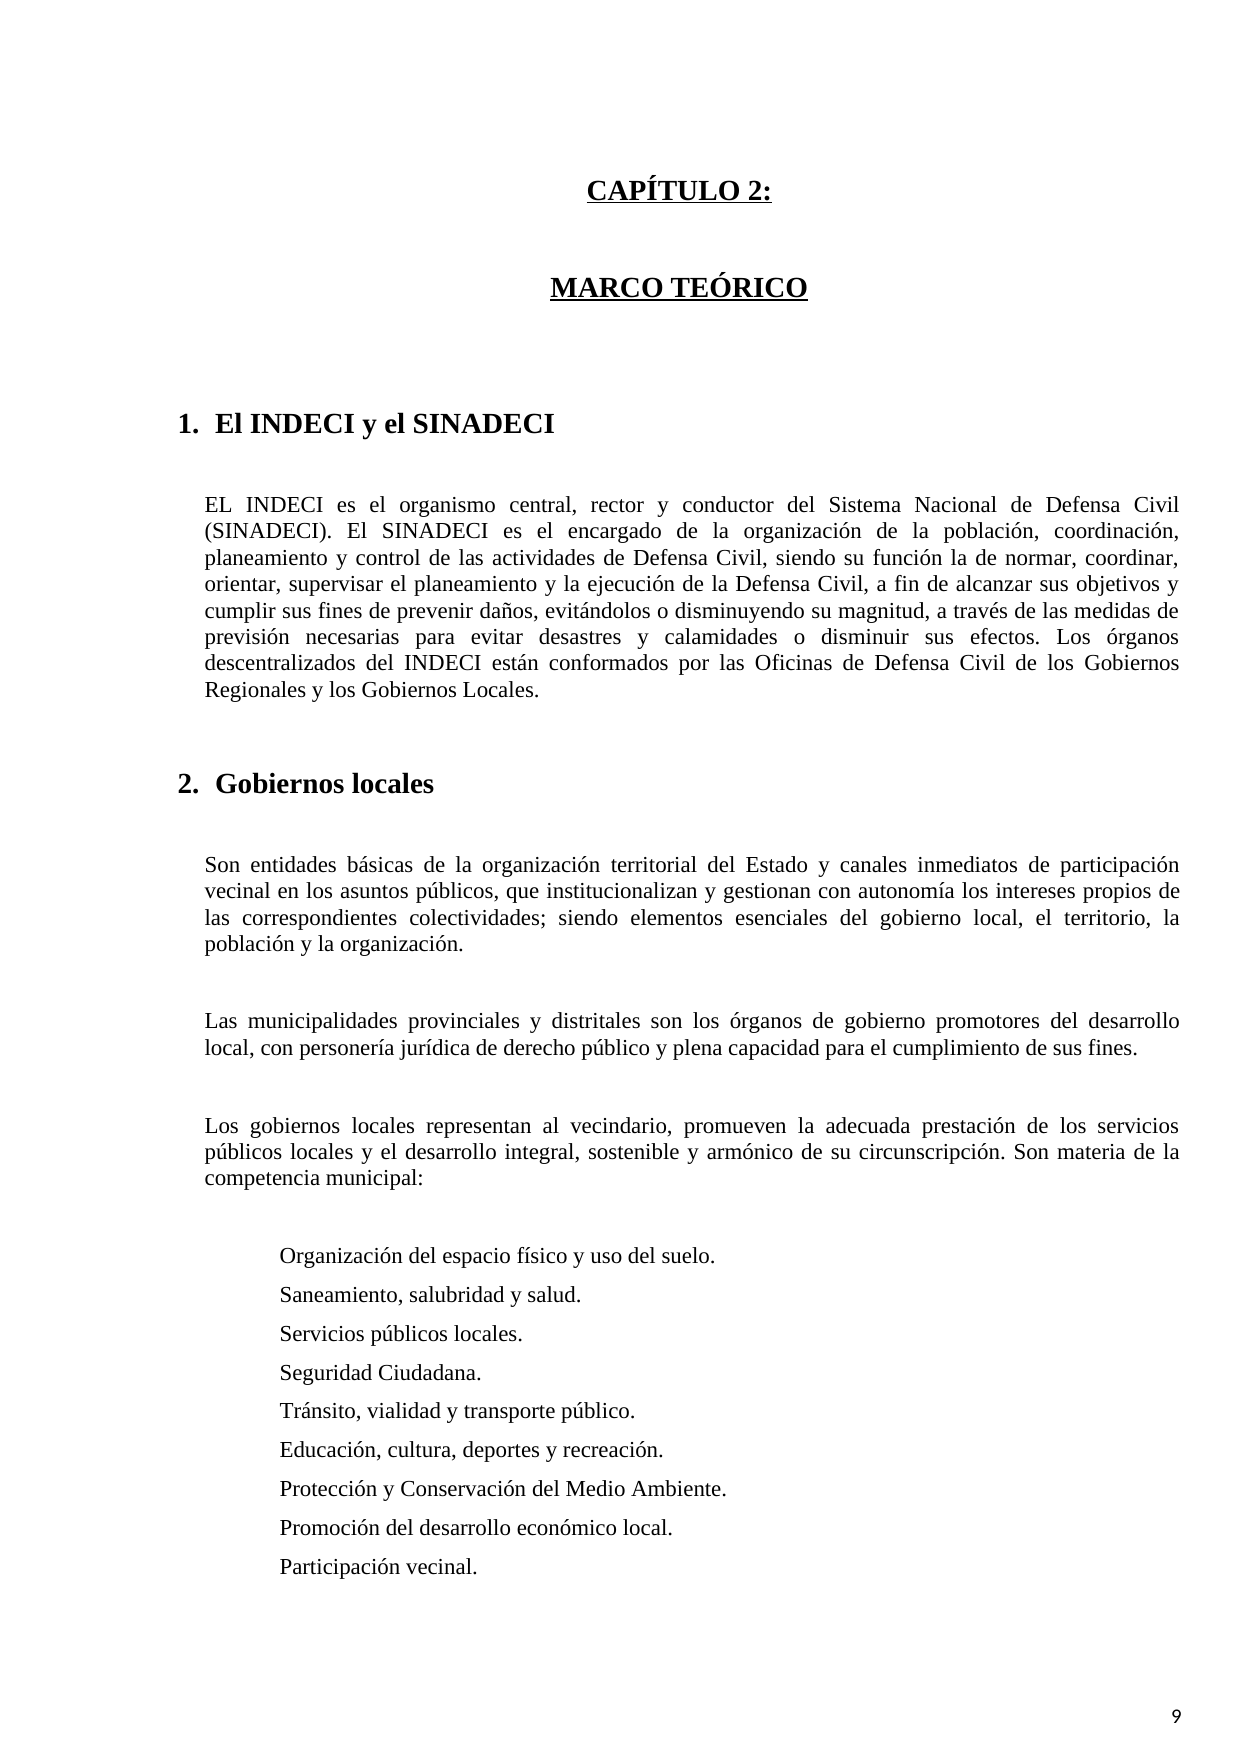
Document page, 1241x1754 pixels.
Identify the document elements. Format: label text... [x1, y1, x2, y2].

text Los gobiernos locales representan al vecindario, promueven la adecuada prestación de los servicios públicos locales y el desarrollo integral, sostenible y armónico de su circunscripción. Son materia de la competencia municipal: [204, 1112, 1181, 1191]
text Las municipalidades provinciales y distritales son los órganos de gobierno promotores del desarrollo local, con personería jurídica de derecho público y plena capacidad para el cumplimiento de sus fines. [204, 1008, 1181, 1060]
list Seguridad Ciudadana. [242, 1359, 1181, 1385]
list Participación vecinal. [242, 1553, 1181, 1579]
subtitle MARCO TEÓRICO [177, 270, 1181, 304]
list Educación, cultura, deportes y recreación. [242, 1436, 1181, 1463]
text EL INDECI es el organismo central, rector y conductor del Sistema Nacional de Defensa Civil (SINADECI). El SINADECI es el encargado de la organización de la población, coordinación, planeamiento y control de las actividades de Defensa Civil, siendo su función la de normar, coordinar, orientar, supervisar el planeamiento y la ejecución de la Defensa Civil, a fin de alcanzar sus objetivos y cumplir sus fines de prevenir daños, evitándolos o disminuyendo su magnitud, a través de las medidas de previsión necesarias para evitar desastres y calamidades o disminuir sus efectos. Los órganos descentralizados del INDECI están conformados por las Oficinas de Defensa Civil de los Gobiernos Regionales y los Gobiernos Locales. [204, 491, 1181, 702]
list Servicios públicos locales. [242, 1320, 1181, 1346]
subtitle CAPÍTULO 2: [177, 173, 1181, 206]
list Promoción del desarrollo económico local. [242, 1514, 1181, 1540]
list Organización del espacio físico y uso del suelo. [242, 1242, 1181, 1268]
list Protección y Conservación del Medio Ambiente. [242, 1475, 1181, 1502]
subtitle Gobiernos locales [177, 766, 1181, 799]
text Son entidades básicas de la organización territorial del Estado y canales inmediatos de participación vecinal en los asuntos públicos, que institucionalizan y gestionan con autonomía los intereses propios de las correspondientes colectividades; siendo elementos esenciales del gobierno local, el territorio, la población y la organización. [204, 851, 1181, 956]
list Saneamiento, salubridad y salud. [242, 1281, 1181, 1307]
list Tránsito, vialidad y transporte público. [242, 1397, 1181, 1424]
subtitle El INDECI y el SINADECI [177, 406, 1181, 440]
